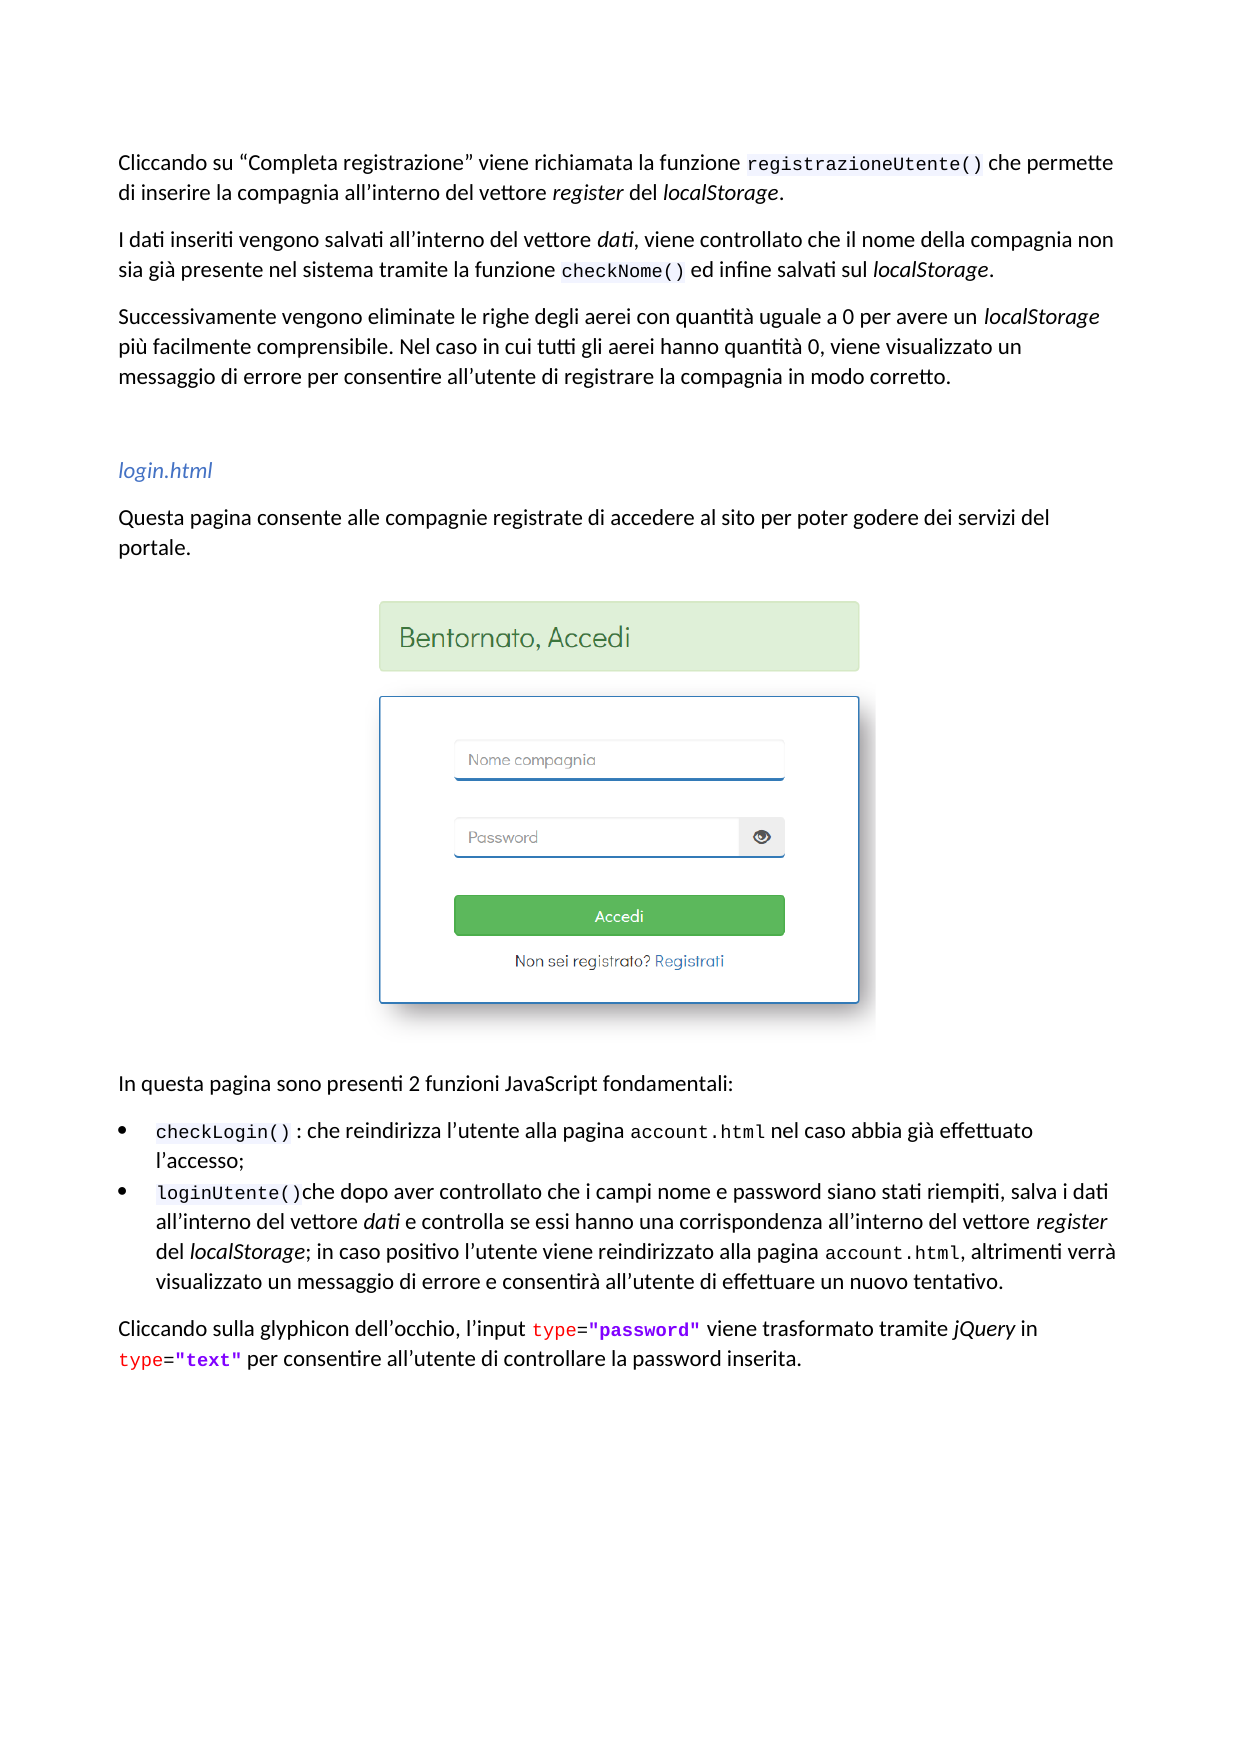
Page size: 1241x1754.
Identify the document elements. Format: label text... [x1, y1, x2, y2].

picture [364, 580, 876, 1051]
text Cliccando su “Completa registrazione” viene richiamata la funzione registrazioneUtente() che permette di inserire la compagnia all’interno del vettore register del localStorage. [118, 148, 1122, 206]
text In questa pagina sono presenti 2 funzioni JavaScript fondamentali: [118, 1069, 1122, 1098]
text Cliccando sulla glyphicon dell’occhio, l’input type="password" viene trasformato tramite jQuery in type="text" per consentire all’utente di controllare la password inserita. [118, 1314, 1122, 1373]
list loginUtente()che dopo aver controllato che i campi nome e password siano stati riempiti, salva i dati all’interno del vettore dati e controlla se essi hanno una corrispondenza all’interno del vettore register del localStorage; in caso positivo l’utente viene reindirizzato alla pagina account.html, altrimenti verrà visualizzato un messaggio di errore e consentirà all’utente di effettuare un nuovo tentativo. [118, 1177, 1122, 1296]
text Successivamente vengono eliminate le righe degli aerei con quantità uguale a 0 per avere un localStorage più facilmente comprensibile. Nel caso in cui tutti gli aerei hanno quantità 0, viene visualizzato un messaggio di errore per consentire all’utente di registrare la compagnia in modo corretto. [118, 302, 1122, 390]
text Questa pagina consente alle compagnie registrate di accedere al sito per poter godere dei servizi del portale. [118, 503, 1122, 561]
list checkLogin() : che reindirizza l’utente alla pagina account.html nel caso abbia già effettuato l’accesso; [118, 1116, 1122, 1175]
text login.html [118, 456, 1122, 484]
text I dati inseriti vengono salvati all’interno del vettore dati, viene controllato che il nome della compagnia non sia già presente nel sistema tramite la funzione checkNome() ed infine salvati sul localStorage. [118, 225, 1122, 283]
